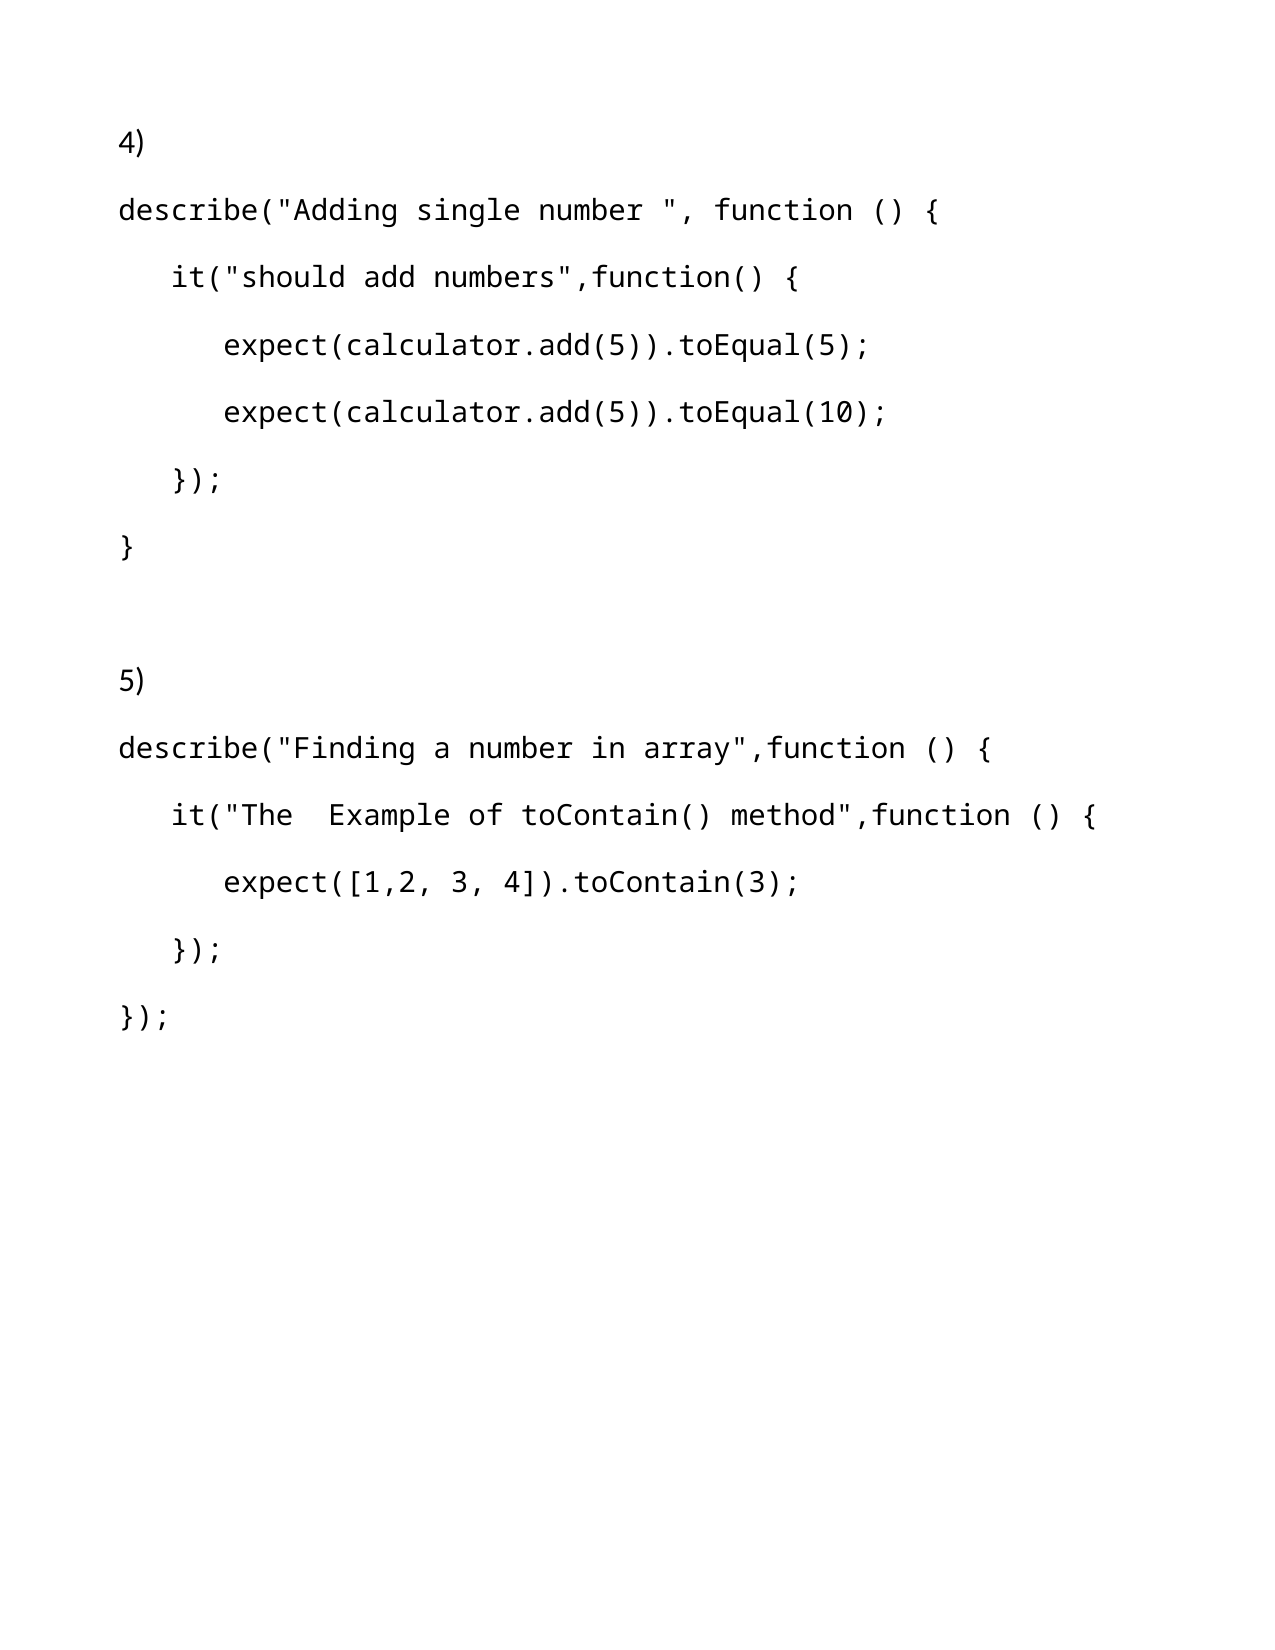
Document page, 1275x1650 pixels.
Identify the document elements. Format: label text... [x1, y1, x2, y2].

text }); [118, 454, 1157, 498]
text }); [118, 992, 1157, 1035]
text expect([1,2, 3, 4]).toContain(3); [118, 857, 1157, 901]
text it("The Example of toContain() method",function () { [118, 790, 1157, 834]
text expect(calculator.add(5)).toEqual(10); [118, 387, 1157, 431]
text describe("Finding a number in array",function () { [118, 723, 1157, 767]
text expect(calculator.add(5)).toEqual(5); [118, 320, 1157, 363]
text 4) [118, 118, 1157, 162]
text } [118, 521, 1157, 565]
text it("should add numbers",function() { [118, 252, 1157, 296]
text }); [118, 924, 1157, 968]
text 5) [118, 656, 1157, 699]
text describe("Adding single number ", function () { [118, 185, 1157, 229]
